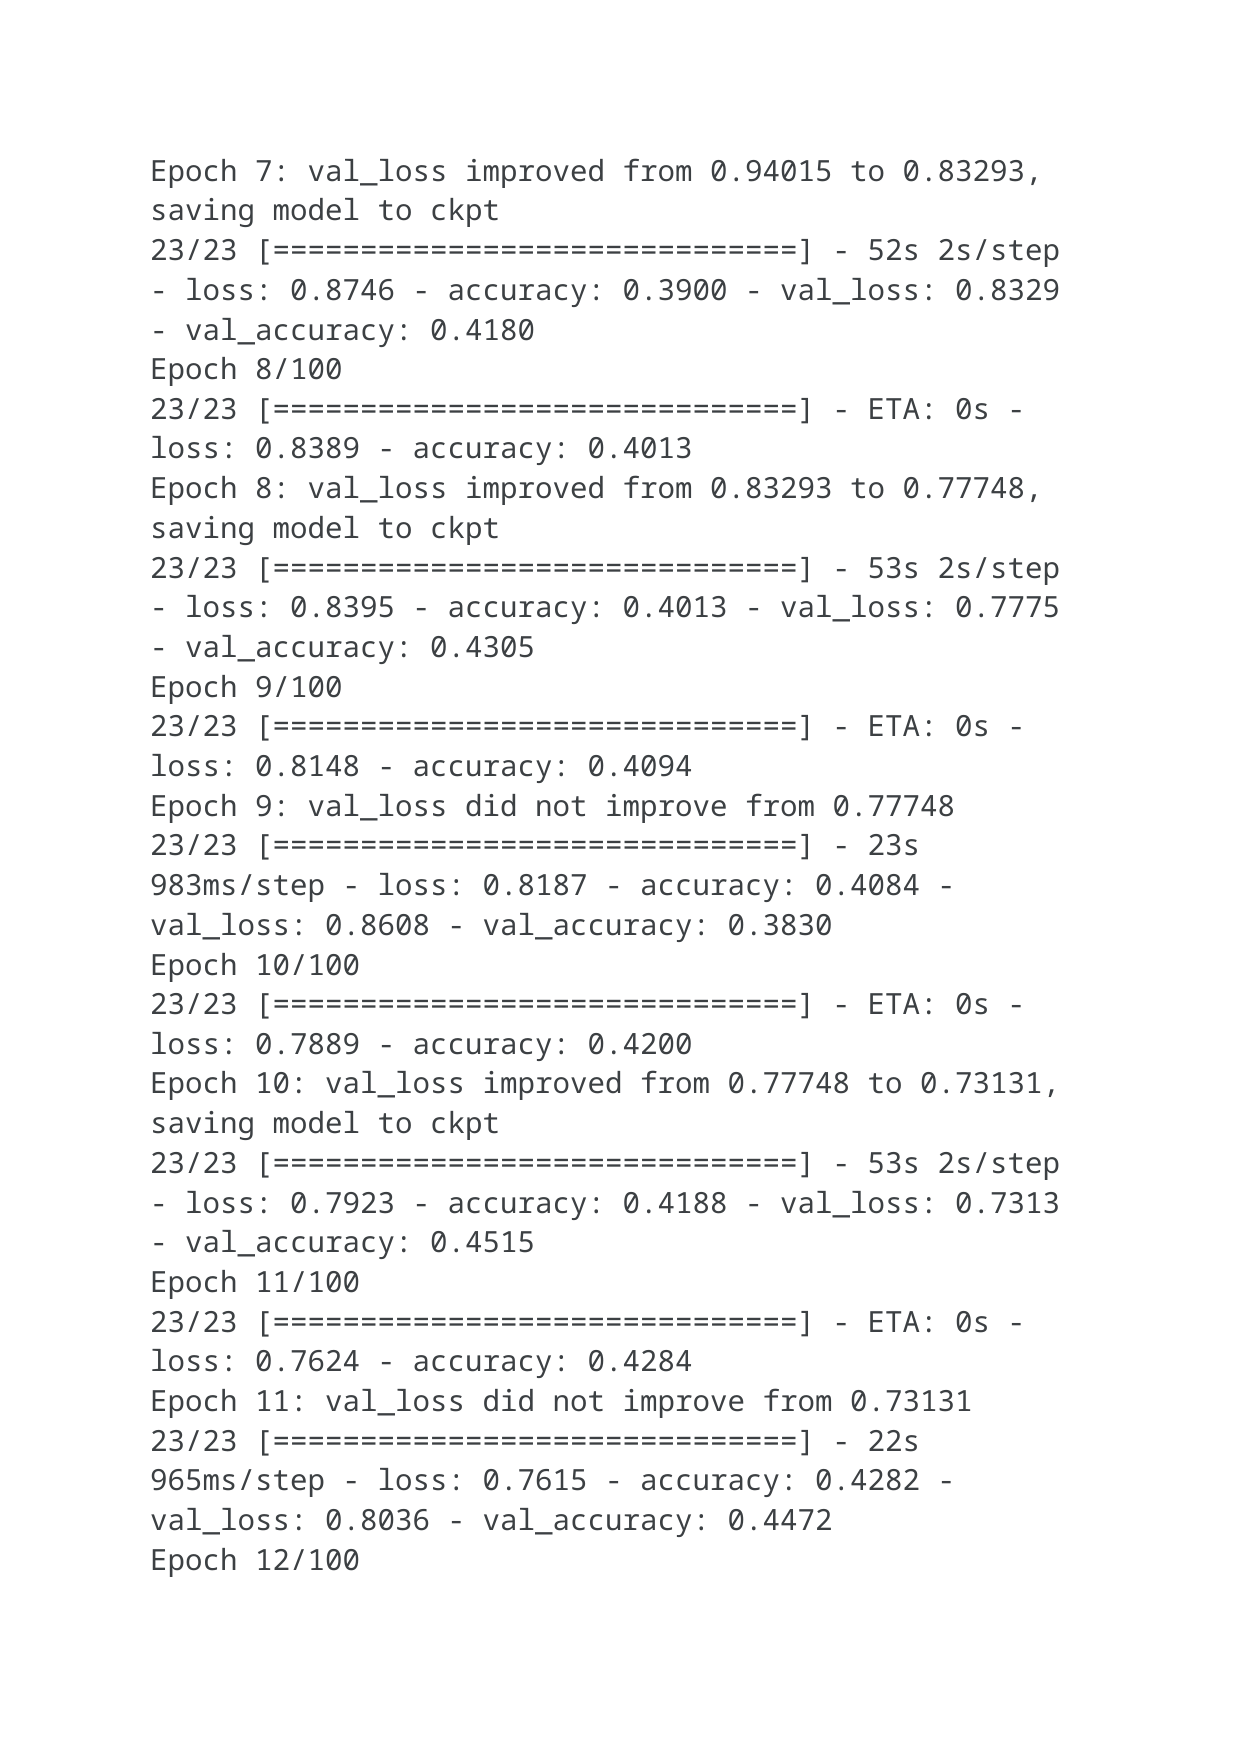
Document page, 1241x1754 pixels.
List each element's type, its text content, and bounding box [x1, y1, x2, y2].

text 23/23 [==============================] - ETA: 0s - loss: 0.7624 - accuracy: 0.4284 [150, 1301, 1090, 1380]
text Epoch 8: val_loss improved from 0.83293 to 0.77748, saving model to ckpt [150, 467, 1090, 547]
text Epoch 10/100 [150, 944, 1090, 983]
text 23/23 [==============================] - 53s 2s/step - loss: 0.7923 - accuracy: 0.4188 - val_loss: 0.7313 - val_accuracy: 0.4515 [150, 1142, 1090, 1261]
text 23/23 [==============================] - 53s 2s/step - loss: 0.8395 - accuracy: 0.4013 - val_loss: 0.7775 - val_accuracy: 0.4305 [150, 547, 1090, 666]
text Epoch 9/100 [150, 666, 1090, 706]
text Epoch 7: val_loss improved from 0.94015 to 0.83293, saving model to ckpt [150, 150, 1090, 229]
text 23/23 [==============================] - 52s 2s/step - loss: 0.8746 - accuracy: 0.3900 - val_loss: 0.8329 - val_accuracy: 0.4180 [150, 229, 1090, 348]
text 23/23 [==============================] - ETA: 0s - loss: 0.8148 - accuracy: 0.4094 [150, 706, 1090, 785]
text Epoch 8/100 [150, 348, 1090, 388]
text 23/23 [==============================] - ETA: 0s - loss: 0.7889 - accuracy: 0.4200 [150, 983, 1090, 1063]
text Epoch 11/100 [150, 1261, 1090, 1301]
text Epoch 10: val_loss improved from 0.77748 to 0.73131, saving model to ckpt [150, 1063, 1090, 1142]
text 23/23 [==============================] - 22s 965ms/step - loss: 0.7615 - accuracy: 0.4282 - val_loss: 0.8036 - val_accuracy: 0.4472 [150, 1420, 1090, 1539]
text Epoch 12/100 [150, 1539, 1090, 1579]
text 23/23 [==============================] - ETA: 0s - loss: 0.8389 - accuracy: 0.4013 [150, 388, 1090, 467]
text Epoch 11: val_loss did not improve from 0.73131 [150, 1380, 1090, 1420]
text 23/23 [==============================] - 23s 983ms/step - loss: 0.8187 - accuracy: 0.4084 - val_loss: 0.8608 - val_accuracy: 0.3830 [150, 825, 1090, 944]
text Epoch 9: val_loss did not improve from 0.77748 [150, 785, 1090, 825]
